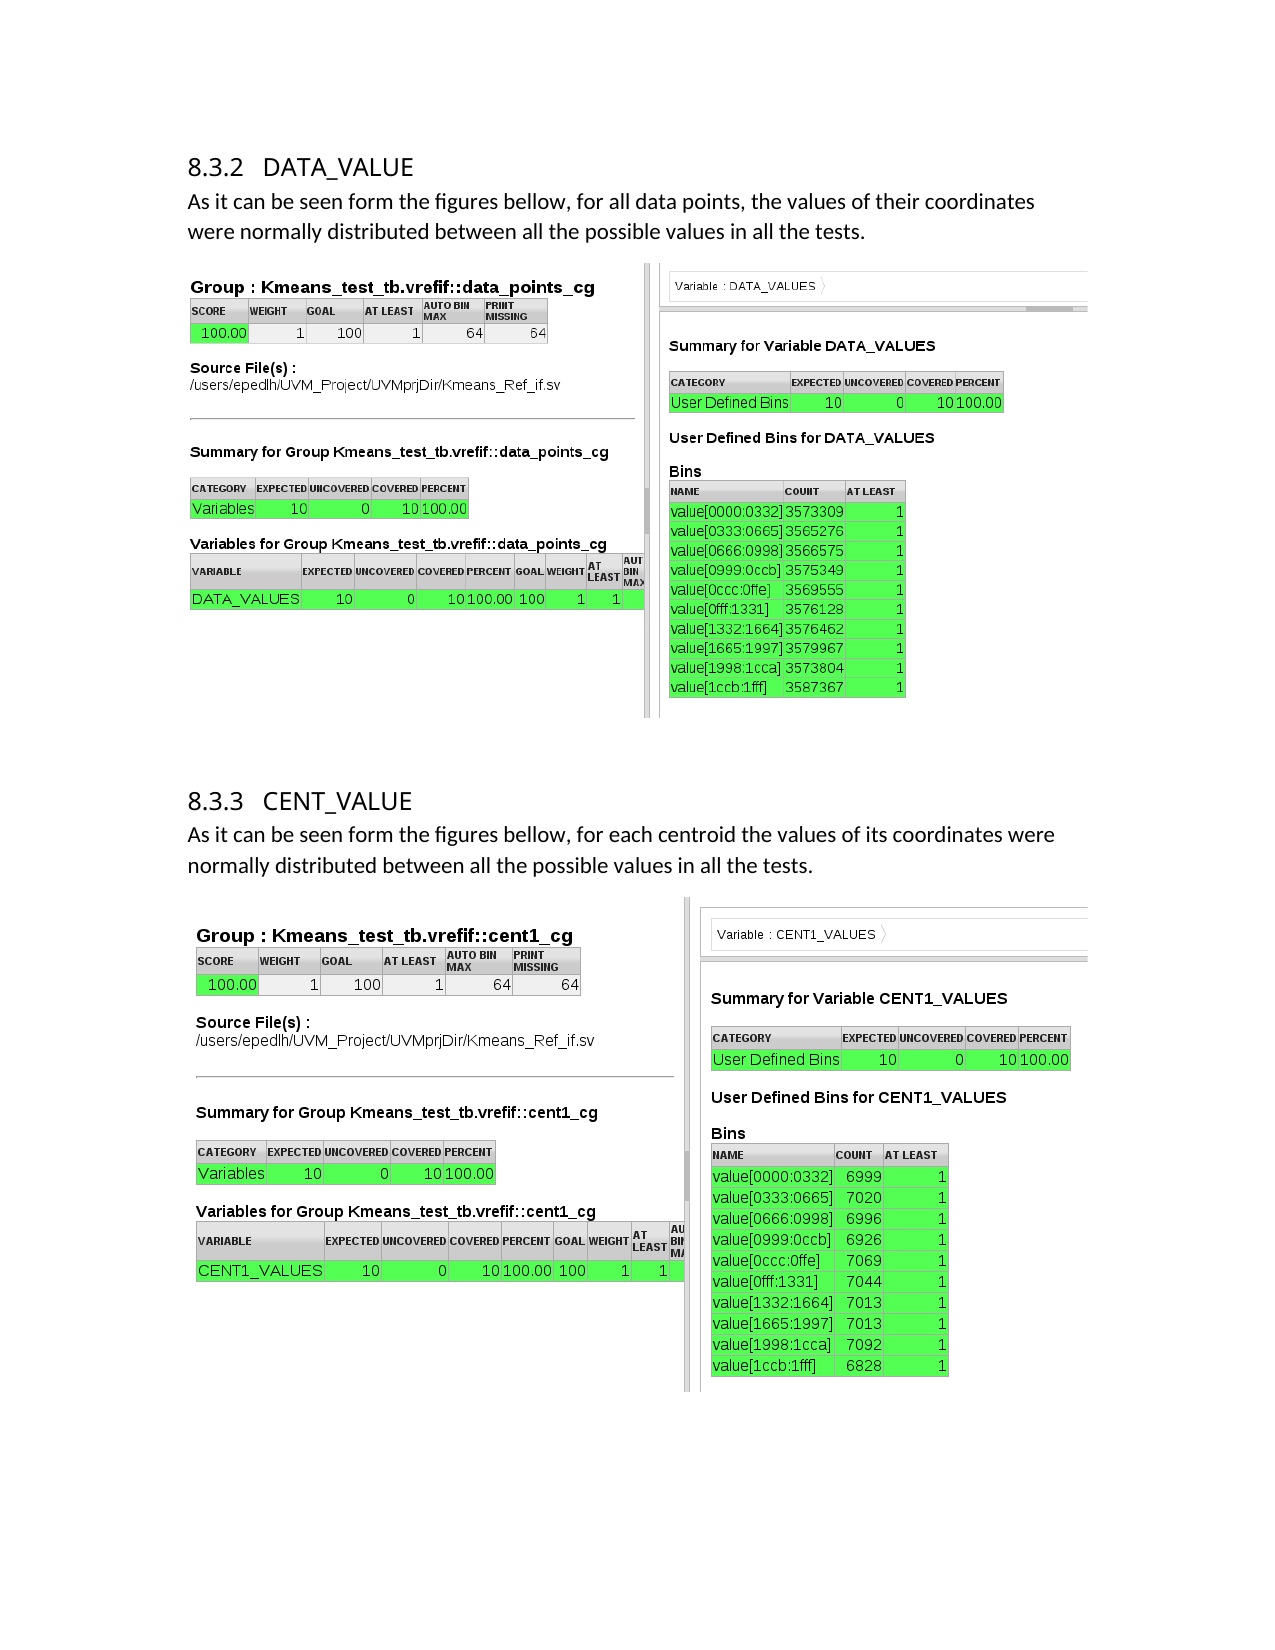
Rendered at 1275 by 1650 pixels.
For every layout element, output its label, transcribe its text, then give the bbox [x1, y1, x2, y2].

text As it can be seen form the figures bellow, for each centroid the values of its coordinates were normally distributed between all the possible values in all the tests. [187, 821, 1087, 879]
text As it can be seen form the figures bellow, for all data points, the values of their coordinates were normally distributed between all the possible values in all the tests. [187, 187, 1087, 245]
picture [187, 897, 1088, 1392]
picture [187, 263, 1088, 718]
subtitle DATA_VALUE [187, 150, 1087, 184]
subtitle CENT_VALUE [187, 784, 1087, 818]
